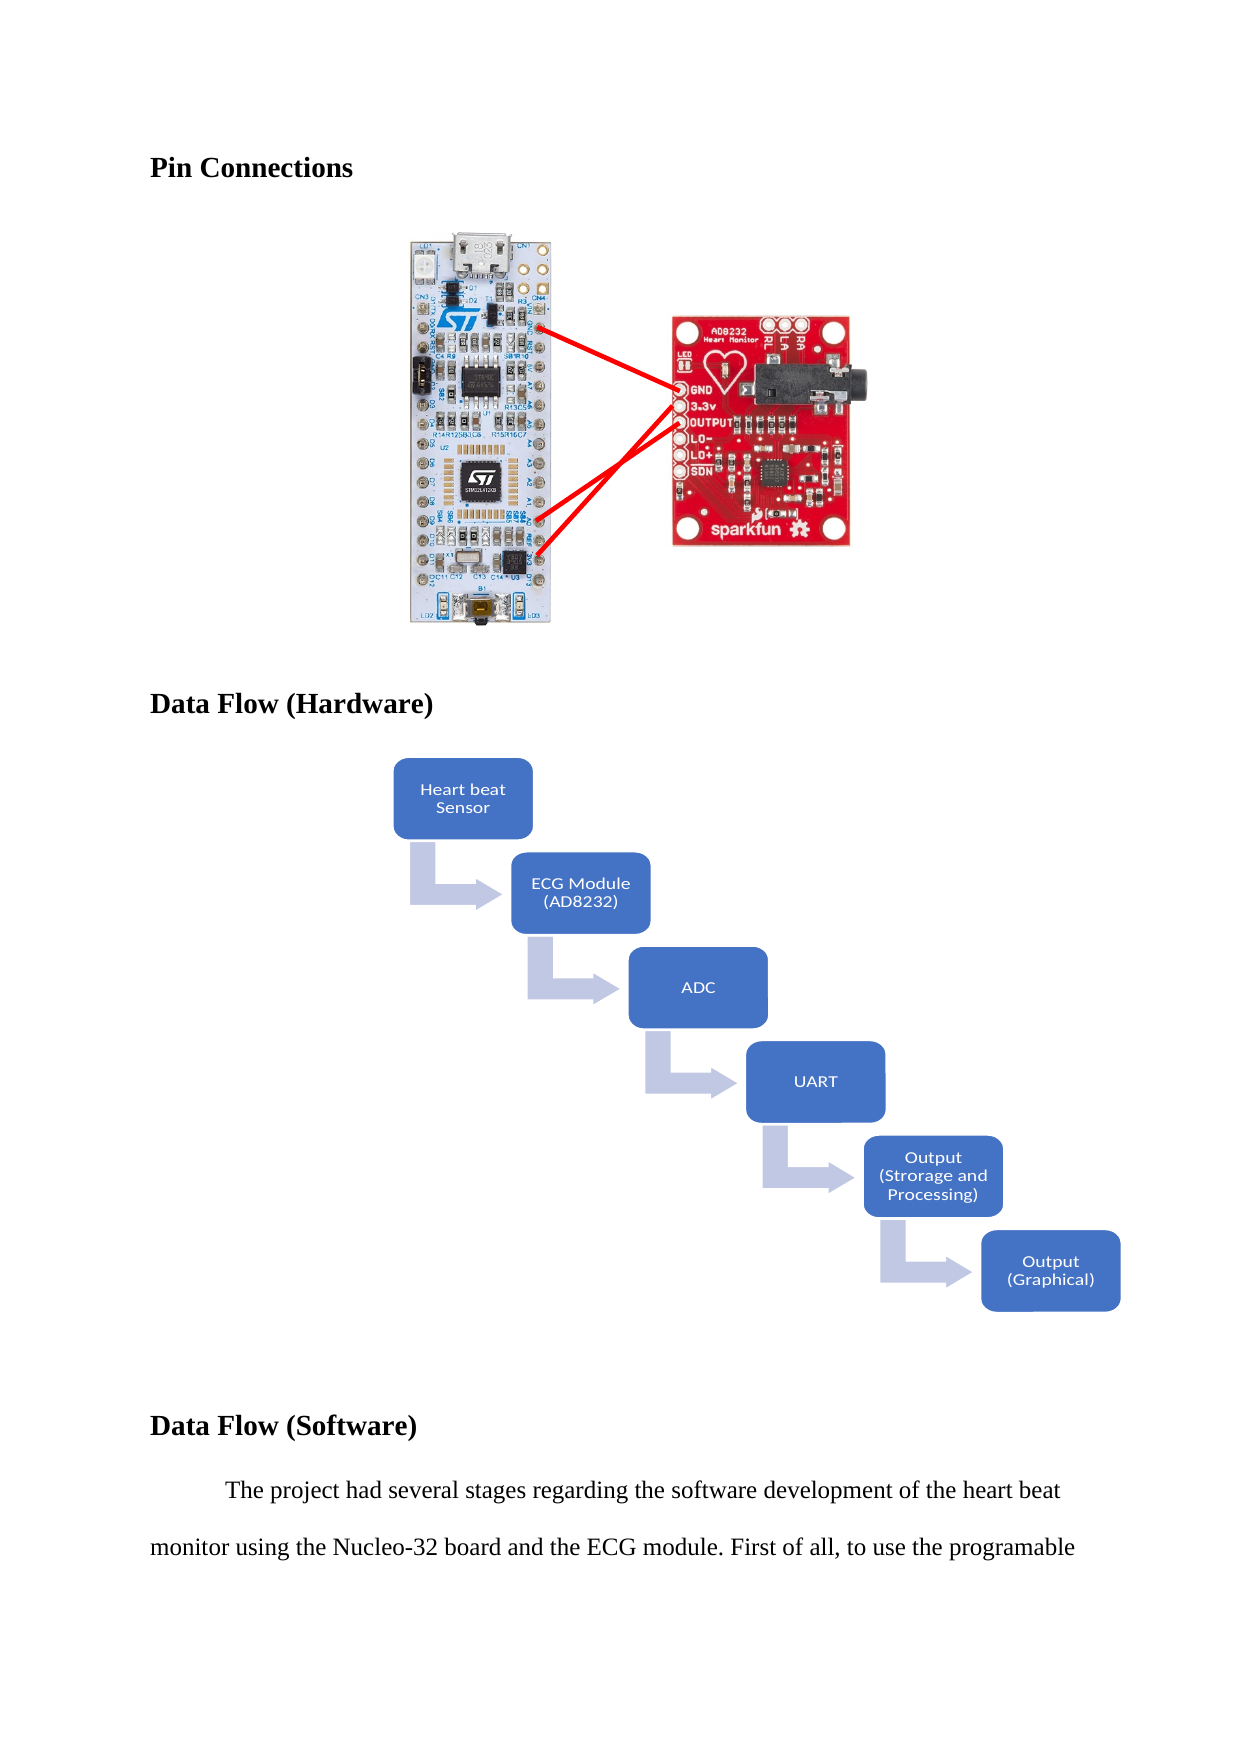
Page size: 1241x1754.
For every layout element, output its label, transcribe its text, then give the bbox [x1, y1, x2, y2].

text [150, 1475, 1090, 1561]
text Pin Connections [150, 150, 1090, 183]
picture [640, 306, 889, 555]
text Data Flow (Software) [150, 1408, 1090, 1441]
text Data Flow (Hardware) [150, 687, 1090, 720]
picture [408, 231, 553, 626]
